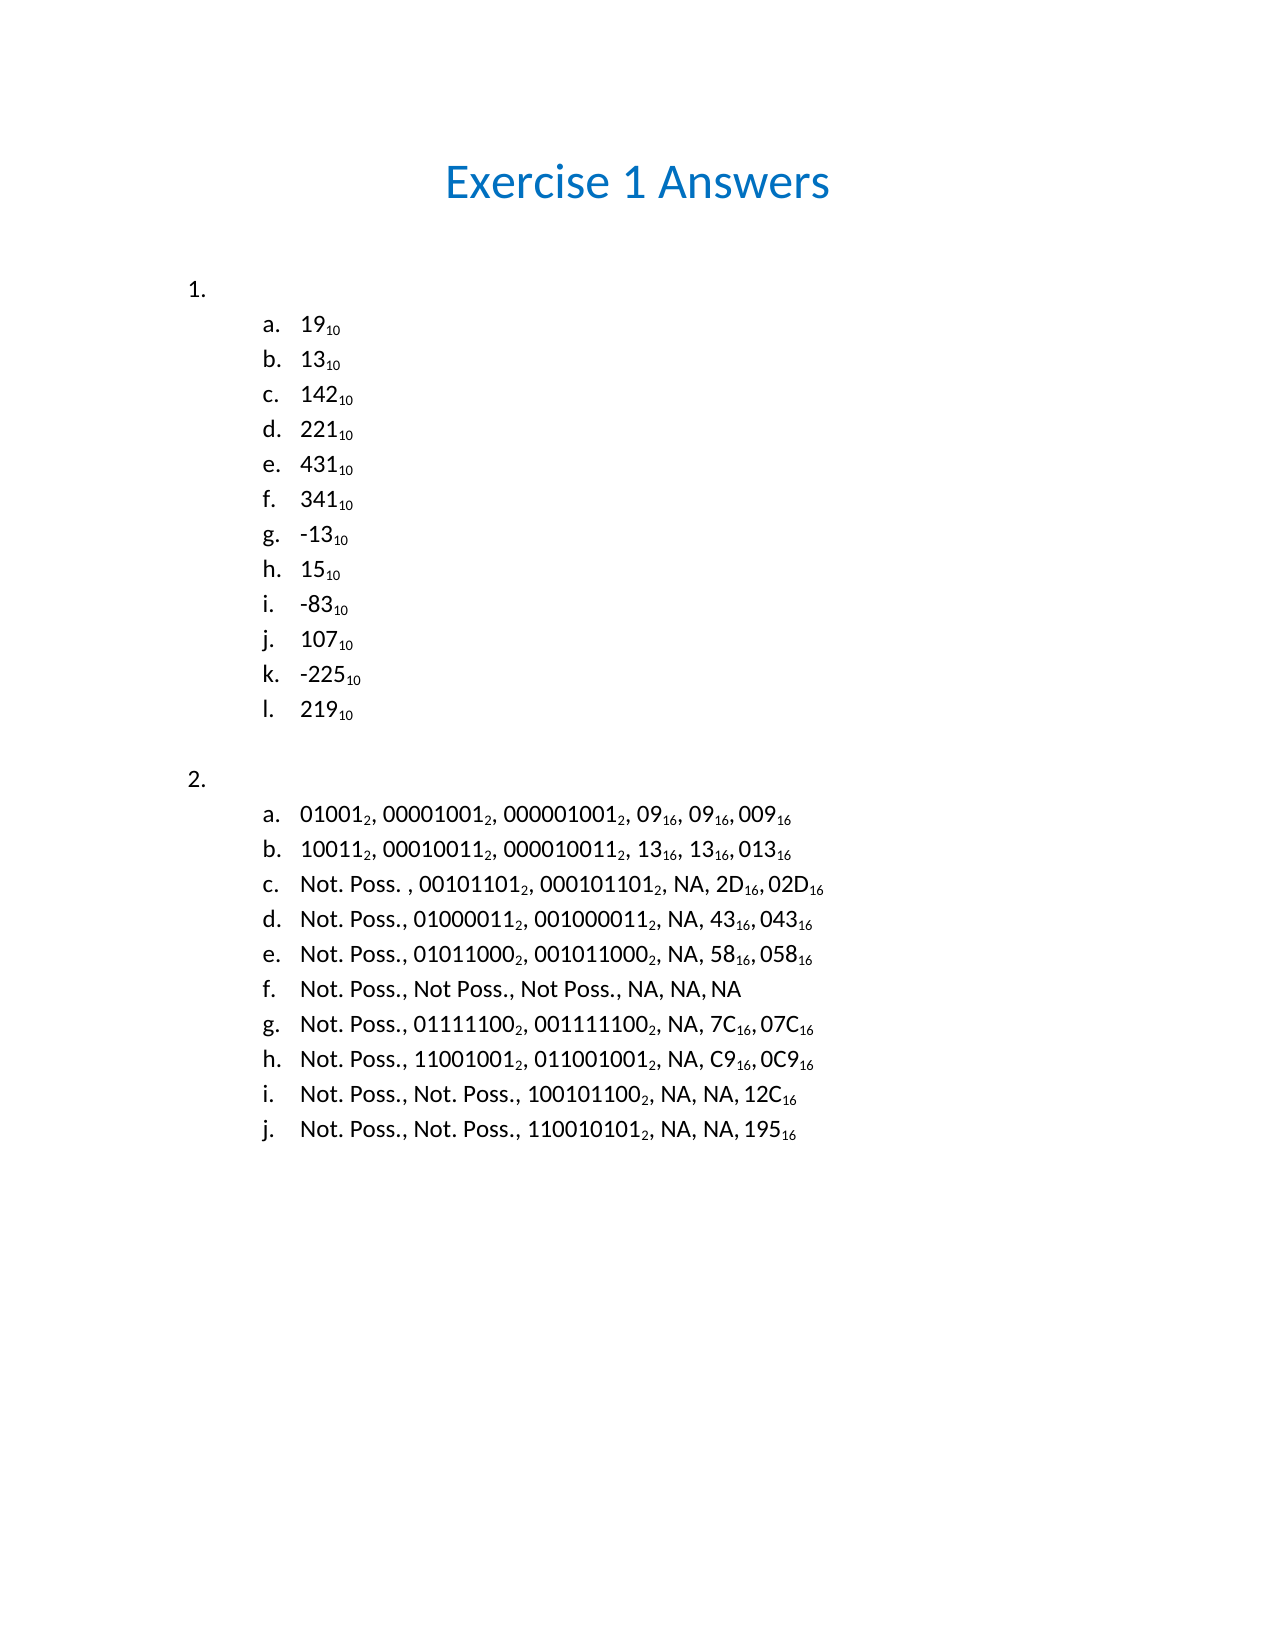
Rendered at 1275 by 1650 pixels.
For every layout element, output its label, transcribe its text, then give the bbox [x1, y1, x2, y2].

list -8310 [262, 588, 1125, 619]
list 1910 [262, 308, 1125, 339]
list Not. Poss., 010110002, 0010110002, NA, 5816, 05816 [262, 938, 1125, 969]
list Not. Poss., 010000112, 0010000112, NA, 4316, 04316 [262, 903, 1125, 934]
list -22510 [262, 658, 1125, 689]
list Not. Poss., Not. Poss., 1100101012, NA, NA, 19516 [262, 1113, 1125, 1144]
list 34110 [262, 483, 1125, 514]
list Not. Poss. , 001011012, 0001011012, NA, 2D16, 02D16 [262, 868, 1125, 899]
list 1310 [262, 343, 1125, 374]
list Not. Poss., Not. Poss., 1001011002, NA, NA, 12C16 [262, 1078, 1125, 1109]
list 010012, 000010012, 0000010012, 0916, 0916, 00916 [262, 798, 1125, 829]
list Not. Poss., 011111002, 0011111002, NA, 7C16, 07C16 [262, 1008, 1125, 1039]
list 10710 [262, 623, 1125, 654]
list 100112, 000100112, 0000100112, 1316, 1316, 01316 [262, 833, 1125, 864]
list -1310 [262, 518, 1125, 549]
list Not. Poss., Not Poss., Not Poss., NA, NA, NA [262, 973, 1125, 1004]
list 1510 [262, 553, 1125, 584]
list 43110 [262, 448, 1125, 479]
list 14210 [262, 378, 1125, 409]
list 22110 [262, 413, 1125, 444]
list Not. Poss., 110010012, 0110010012, NA, C916, 0C916 [262, 1043, 1125, 1074]
subtitle Exercise 1 Answers [150, 150, 1125, 211]
list 21910 [262, 693, 1125, 724]
